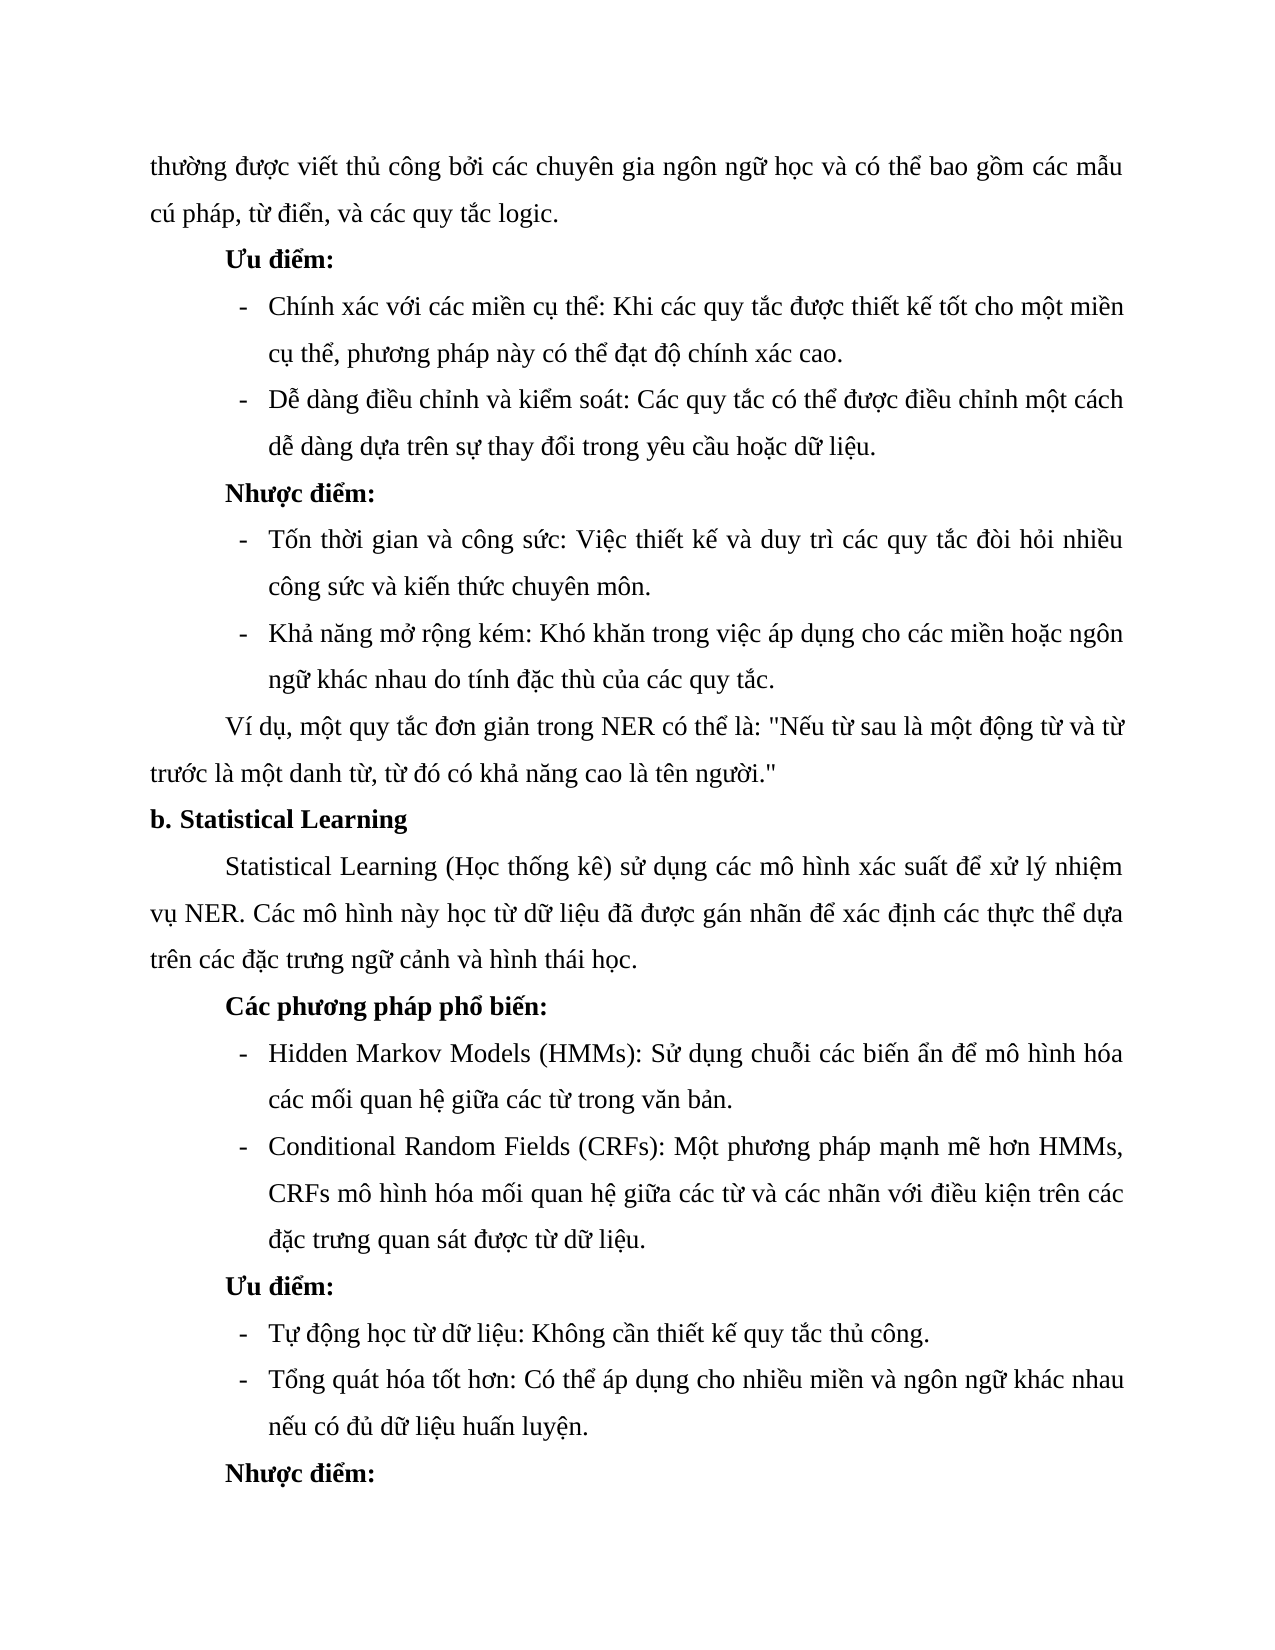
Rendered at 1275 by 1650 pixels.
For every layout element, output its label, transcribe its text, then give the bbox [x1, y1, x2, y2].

list Khả năng mở rộng kém: Khó khăn trong việc áp dụng cho các miền hoặc ngôn ngữ khác nhau do tính đặc thù của các quy tắc. [239, 617, 1125, 694]
list Dễ dàng điều chỉnh và kiểm soát: Các quy tắc có thể được điều chỉnh một cách dễ dàng dựa trên sự thay đổi trong yêu cầu hoặc dữ liệu. [239, 383, 1125, 461]
list Chính xác với các miền cụ thể: Khi các quy tắc được thiết kế tốt cho một miền cụ thể, phương pháp này có thể đạt độ chính xác cao. [239, 290, 1125, 368]
text Statistical Learning (Học thống kê) sử dụng các mô hình xác suất để xử lý nhiệm vụ NER. Các mô hình này học từ dữ liệu đã được gán nhãn để xác định các thực thể dựa trên các đặc trưng ngữ cảnh và hình thái học. [150, 850, 1125, 974]
text Nhược điểm: [150, 477, 1125, 508]
list Hidden Markov Models (HMMs): Sử dụng chuỗi các biến ẩn để mô hình hóa các mối quan hệ giữa các từ trong văn bản. [239, 1037, 1125, 1114]
list Tự động học từ dữ liệu: Không cần thiết kế quy tắc thủ công. [239, 1317, 1125, 1348]
list Tổng quát hóa tốt hơn: Có thể áp dụng cho nhiều miền và ngôn ngữ khác nhau nếu có đủ dữ liệu huấn luyện. [239, 1363, 1125, 1441]
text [150, 150, 1125, 228]
list Statistical Learning [150, 803, 1125, 834]
text Nhược điểm: [150, 1457, 1125, 1488]
text Ví dụ, một quy tắc đơn giản trong NER có thể là: "Nếu từ sau là một động từ và từ trước là một danh từ, từ đó có khả năng cao là tên người." [150, 710, 1125, 788]
list Tốn thời gian và công sức: Việc thiết kế và duy trì các quy tắc đòi hỏi nhiều công sức và kiến thức chuyên môn. [239, 523, 1125, 601]
text Ưu điểm: [150, 1270, 1125, 1301]
list Conditional Random Fields (CRFs): Một phương pháp mạnh mẽ hơn HMMs, CRFs mô hình hóa mối quan hệ giữa các từ và các nhãn với điều kiện trên các đặc trưng quan sát được từ dữ liệu. [239, 1130, 1125, 1254]
text Ưu điểm: [150, 243, 1125, 274]
text Các phương pháp phổ biến: [150, 990, 1125, 1021]
